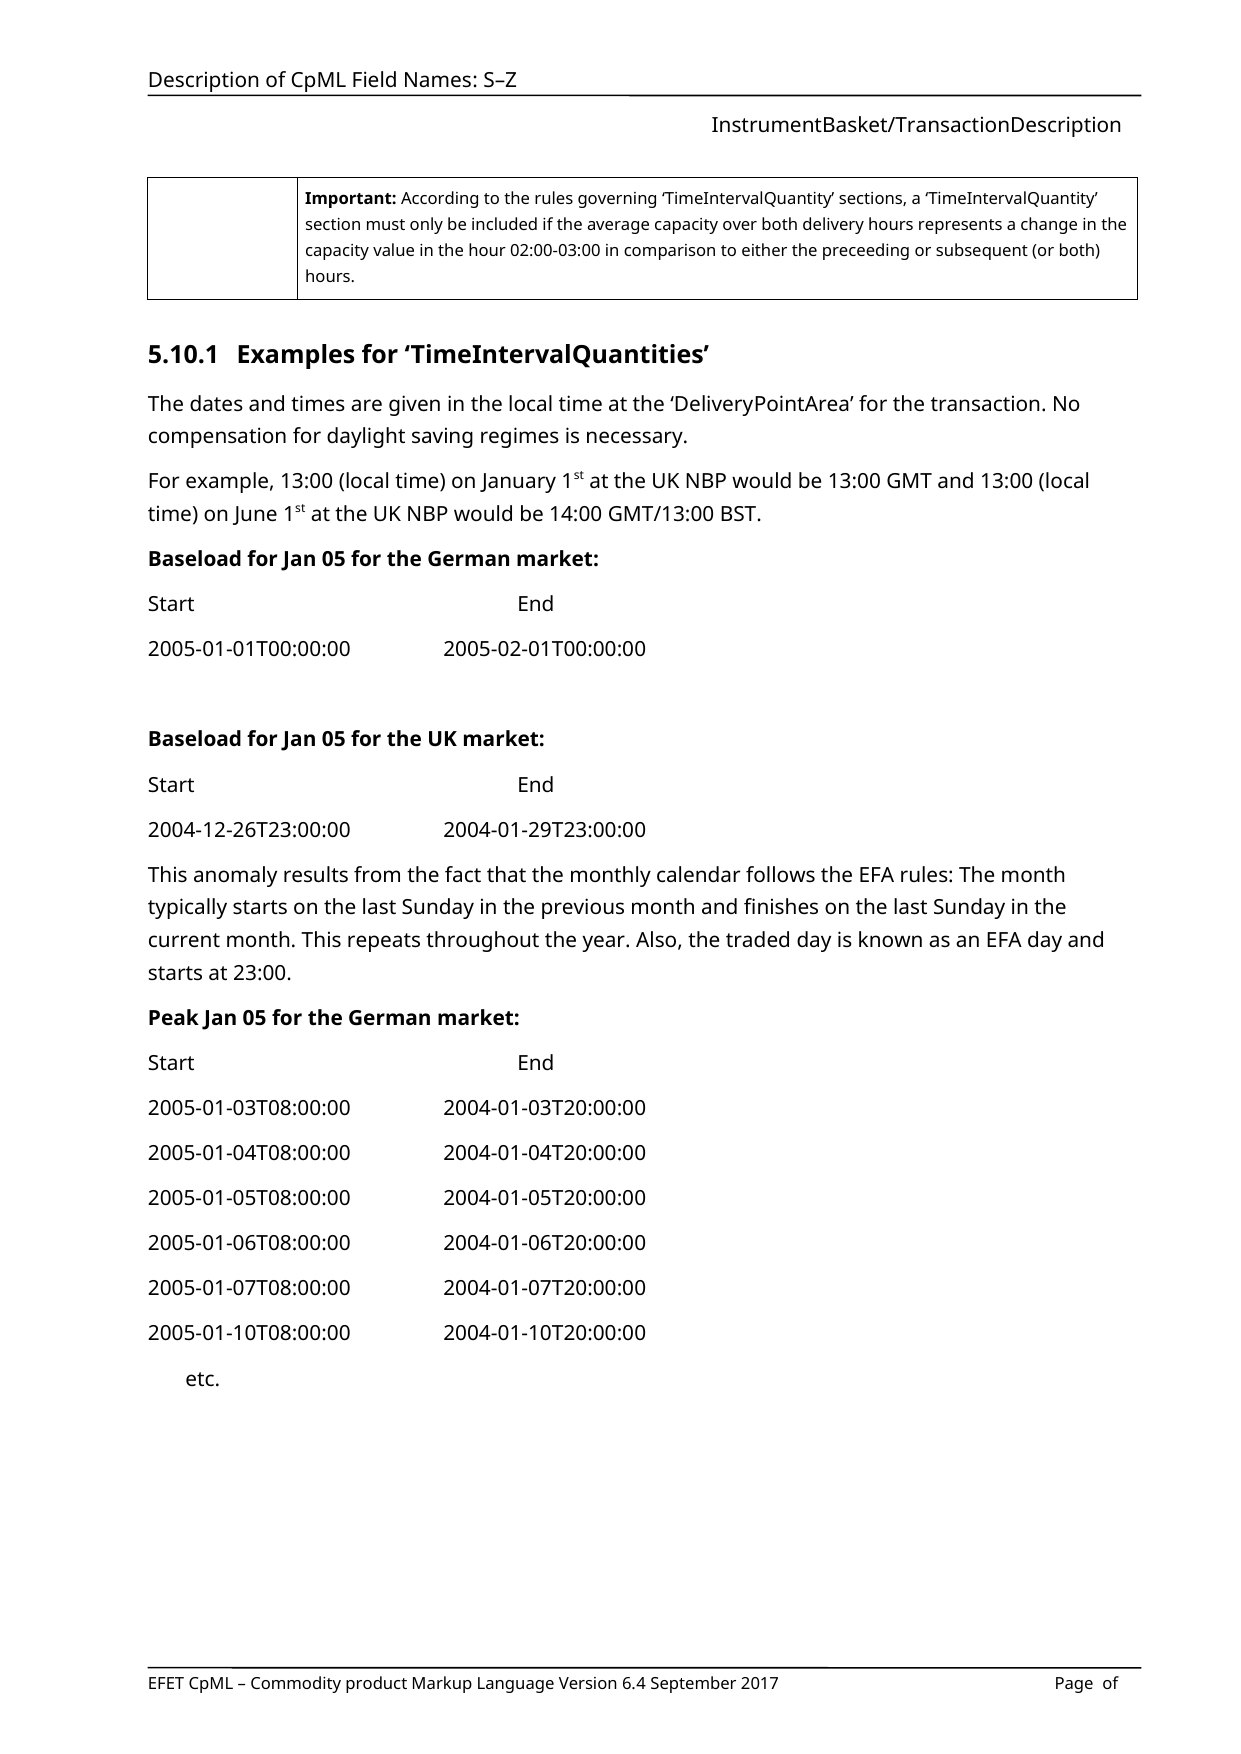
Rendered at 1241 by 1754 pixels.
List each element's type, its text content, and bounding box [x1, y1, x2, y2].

text Start End [148, 1048, 1122, 1076]
text 2004-12-26T23:00:00 2004-01-29T23:00:00 [148, 815, 1122, 843]
text Start End [148, 589, 1122, 618]
text Baseload for Jan 05 for the UK market: [148, 724, 1122, 753]
text 2005-01-03T08:00:00 2004-01-03T20:00:00 [148, 1093, 1122, 1121]
text Peak Jan 05 for the German market: [148, 1003, 1122, 1031]
text Baseload for Jan 05 for the German market: [148, 544, 1122, 573]
text For example, 13:00 (local time) on January 1st at the UK NBP would be 13:00 GMT and 13:00 (local time) on June 1st at the UK NBP would be 14:00 GMT/13:00 BST. [148, 466, 1122, 527]
text 2005-01-05T08:00:00 2004-01-05T20:00:00 [148, 1183, 1122, 1212]
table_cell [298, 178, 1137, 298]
text 2005-01-01T00:00:00 2005-02-01T00:00:00 [148, 634, 1122, 663]
subtitle Examples for ‘TimeIntervalQuantities’ [148, 337, 1122, 371]
text 2005-01-10T08:00:00 2004-01-10T20:00:00 [148, 1318, 1122, 1347]
text 2005-01-06T08:00:00 2004-01-06T20:00:00 [148, 1228, 1122, 1257]
text etc. [148, 1364, 1122, 1392]
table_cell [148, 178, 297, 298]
text 2005-01-04T08:00:00 2004-01-04T20:00:00 [148, 1138, 1122, 1167]
text The dates and times are given in the local time at the ‘DeliveryPointArea’ for the transaction. No compensation for daylight saving regimes is necessary. [148, 389, 1122, 450]
text Start End [148, 770, 1122, 798]
text 2005-01-07T08:00:00 2004-01-07T20:00:00 [148, 1273, 1122, 1302]
text This anomaly results from the fact that the monthly calendar follows the EFA rules: The month typically starts on the last Sunday in the previous month and finishes on the last Sunday in the current month. This repeats throughout the year. Also, the traded day is known as an EFA day and starts at 23:00. [148, 860, 1122, 986]
